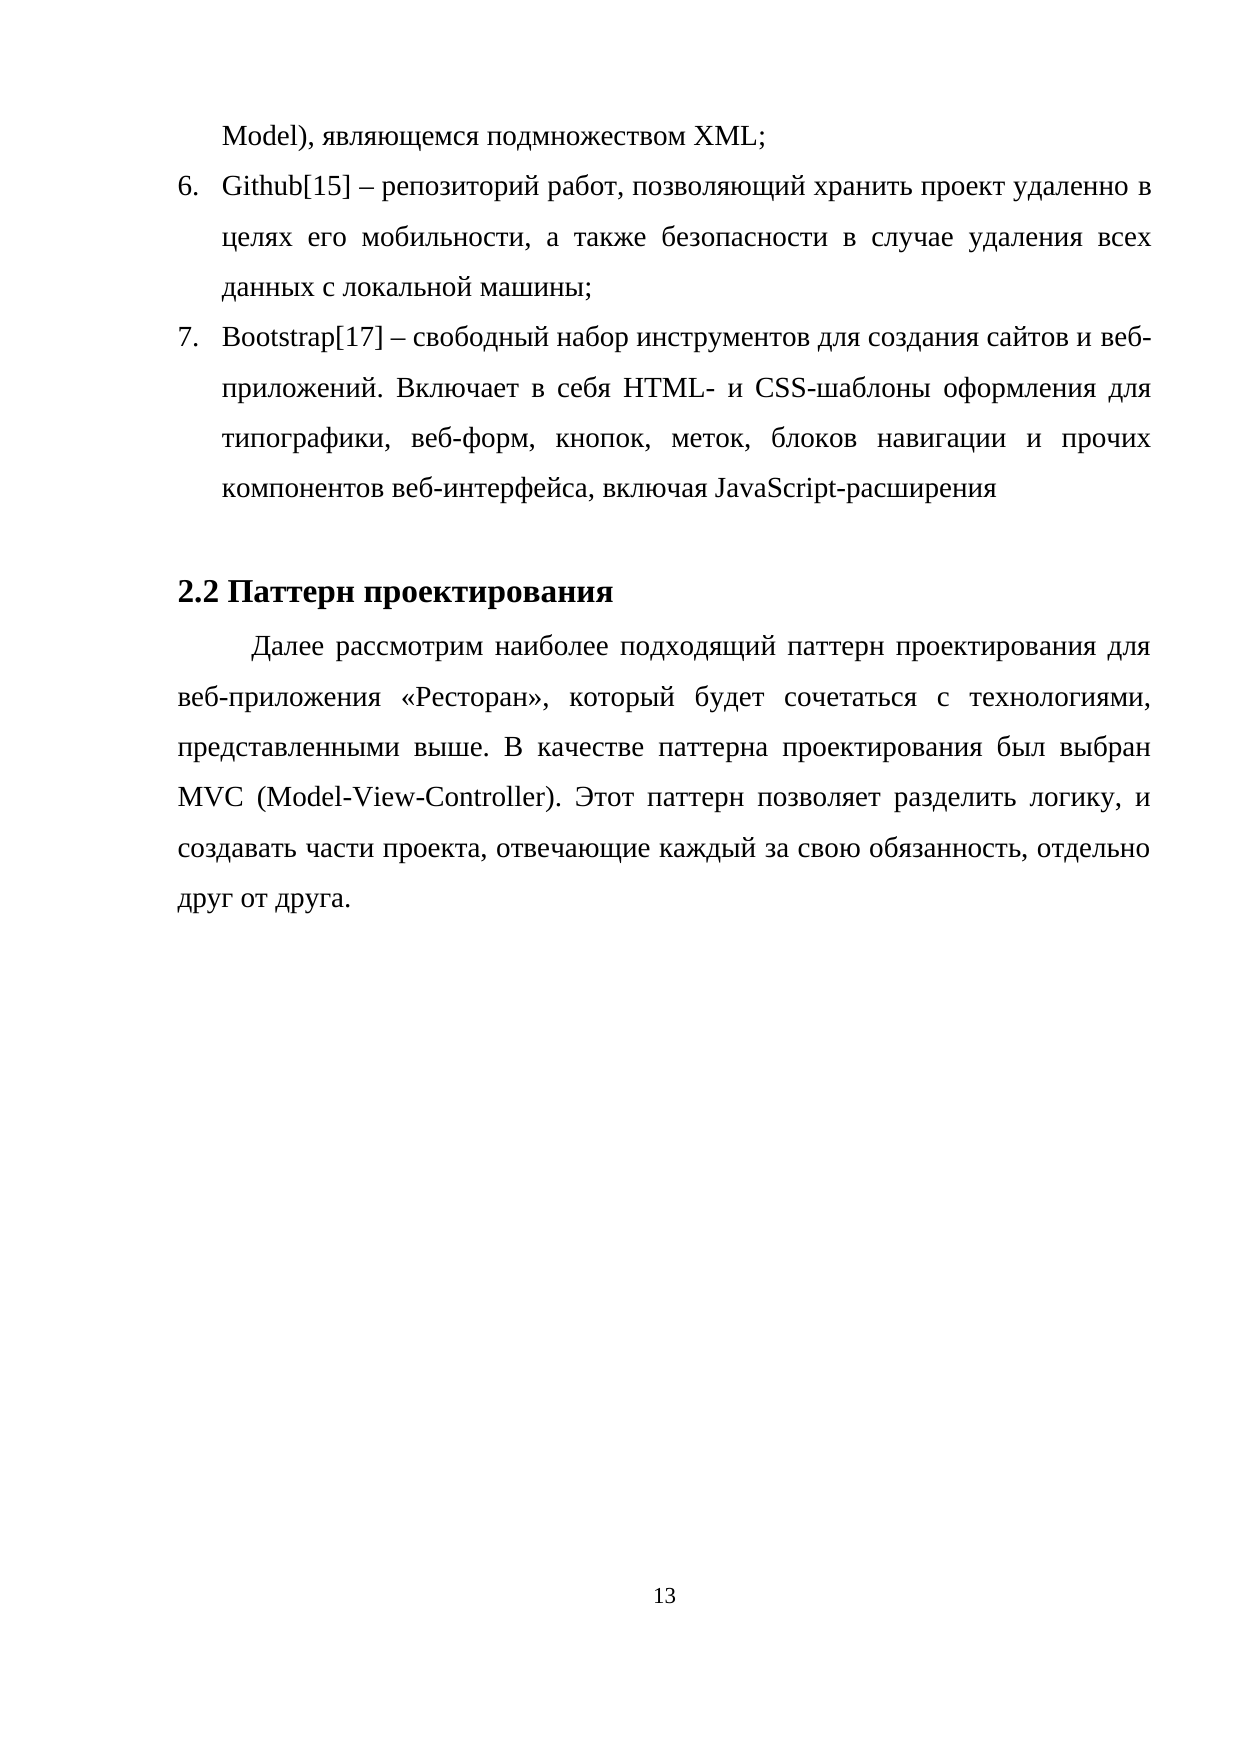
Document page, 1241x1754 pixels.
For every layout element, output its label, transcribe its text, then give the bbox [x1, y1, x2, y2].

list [177, 118, 1152, 152]
subtitle 2.2 Паттерн проектирования [177, 571, 1152, 609]
text Далее рассмотрим наиболее подходящий паттерн проектирования для веб-приложения «Ресторан», который будет сочетаться с технологиями, представленными выше. В качестве паттерна проектирования был выбран MVC (Model-View-Controller). Этот паттерн позволяет разделить логику, и создавать части проекта, отвечающие каждый за свою обязанность, отдельно друг от друга. [177, 628, 1152, 914]
list Github[15] – репозиторий работ, позволяющий хранить проект удаленно в целях его мобильности, а также безопасности в случае удаления всех данных с локальной машины; [177, 168, 1152, 303]
list Bootstrap[17] – свободный набор инструментов для создания сайтов и веб-приложений. Включает в себя HTML- и CSS-шаблоны оформления для типографики, веб-форм, кнопок, меток, блоков навигации и прочих компонентов веб-интерфейса, включая JavaScript-расширения [177, 319, 1152, 504]
